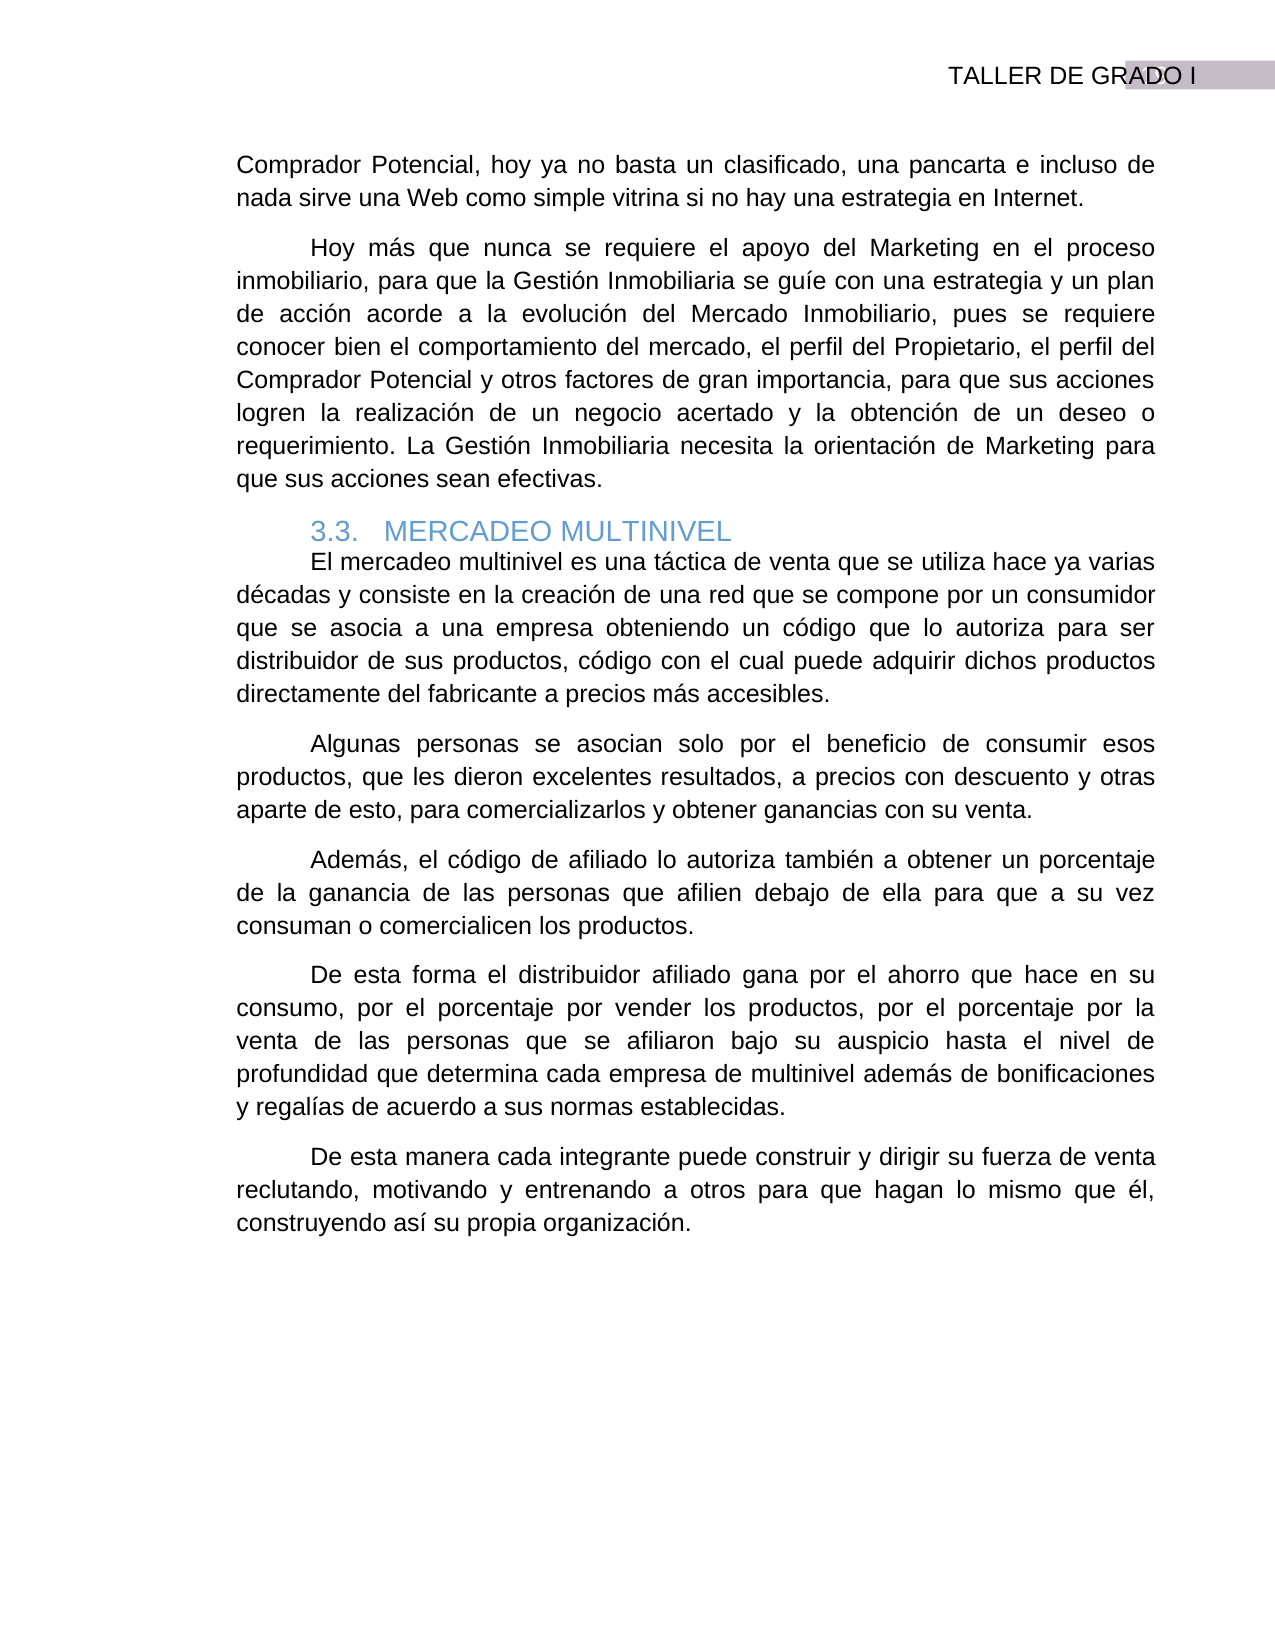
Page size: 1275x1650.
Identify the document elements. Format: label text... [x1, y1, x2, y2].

text El mercadeo multinivel es una táctica de venta que se utiliza hace ya varias décadas y consiste en la creación de una red que se compone por un consumidor que se asocia a una empresa obteniendo un código que lo autoriza para ser distribuidor de sus productos, código con el cual puede adquirir dichos productos directamente del fabricante a precios más accesibles. [236, 547, 1157, 708]
text De esta manera cada integrante puede construir y dirigir su fuerza de venta reclutando, motivando y entrenando a otros para que hagan lo mismo que él, construyendo así su propia organización. [236, 1142, 1157, 1237]
text Hoy más que nunca se requiere el apoyo del Marketing en el proceso inmobiliario, para que la Gestión Inmobiliaria se guíe con una estrategia y un plan de acción acorde a la evolución del Mercado Inmobiliario, pues se requiere conocer bien el comportamiento del mercado, el perfil del Propietario, el perfil del Comprador Potencial y otros factores de gran importancia, para que sus acciones logren la realización de un negocio acertado y la obtención de un deseo o requerimiento. La Gestión Inmobiliaria necesita la orientación de Marketing para que sus acciones sean efectivas. [236, 233, 1157, 493]
text De esta forma el distribuidor afiliado gana por el ahorro que hace en su consumo, por el porcentaje por vender los productos, por el porcentaje por la venta de las personas que se afiliaron bajo su auspicio hasta el nivel de profundidad que determina cada empresa de multinivel además de bonificaciones y regalías de acuerdo a sus normas establecidas. [236, 960, 1157, 1121]
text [236, 150, 1157, 212]
text Algunas personas se asocian solo por el beneficio de consumir esos productos, que les dieron excelentes resultados, a precios con descuento y otras aparte de esto, para comercializarlos y obtener ganancias con su venta. [236, 729, 1157, 824]
subtitle MERCADEO MULTINIVEL [310, 513, 1157, 547]
text Además, el código de afiliado lo autoriza también a obtener un porcentaje de la ganancia de las personas que afilien debajo de ella para que a su vez consuman o comercialicen los productos. [236, 844, 1157, 939]
